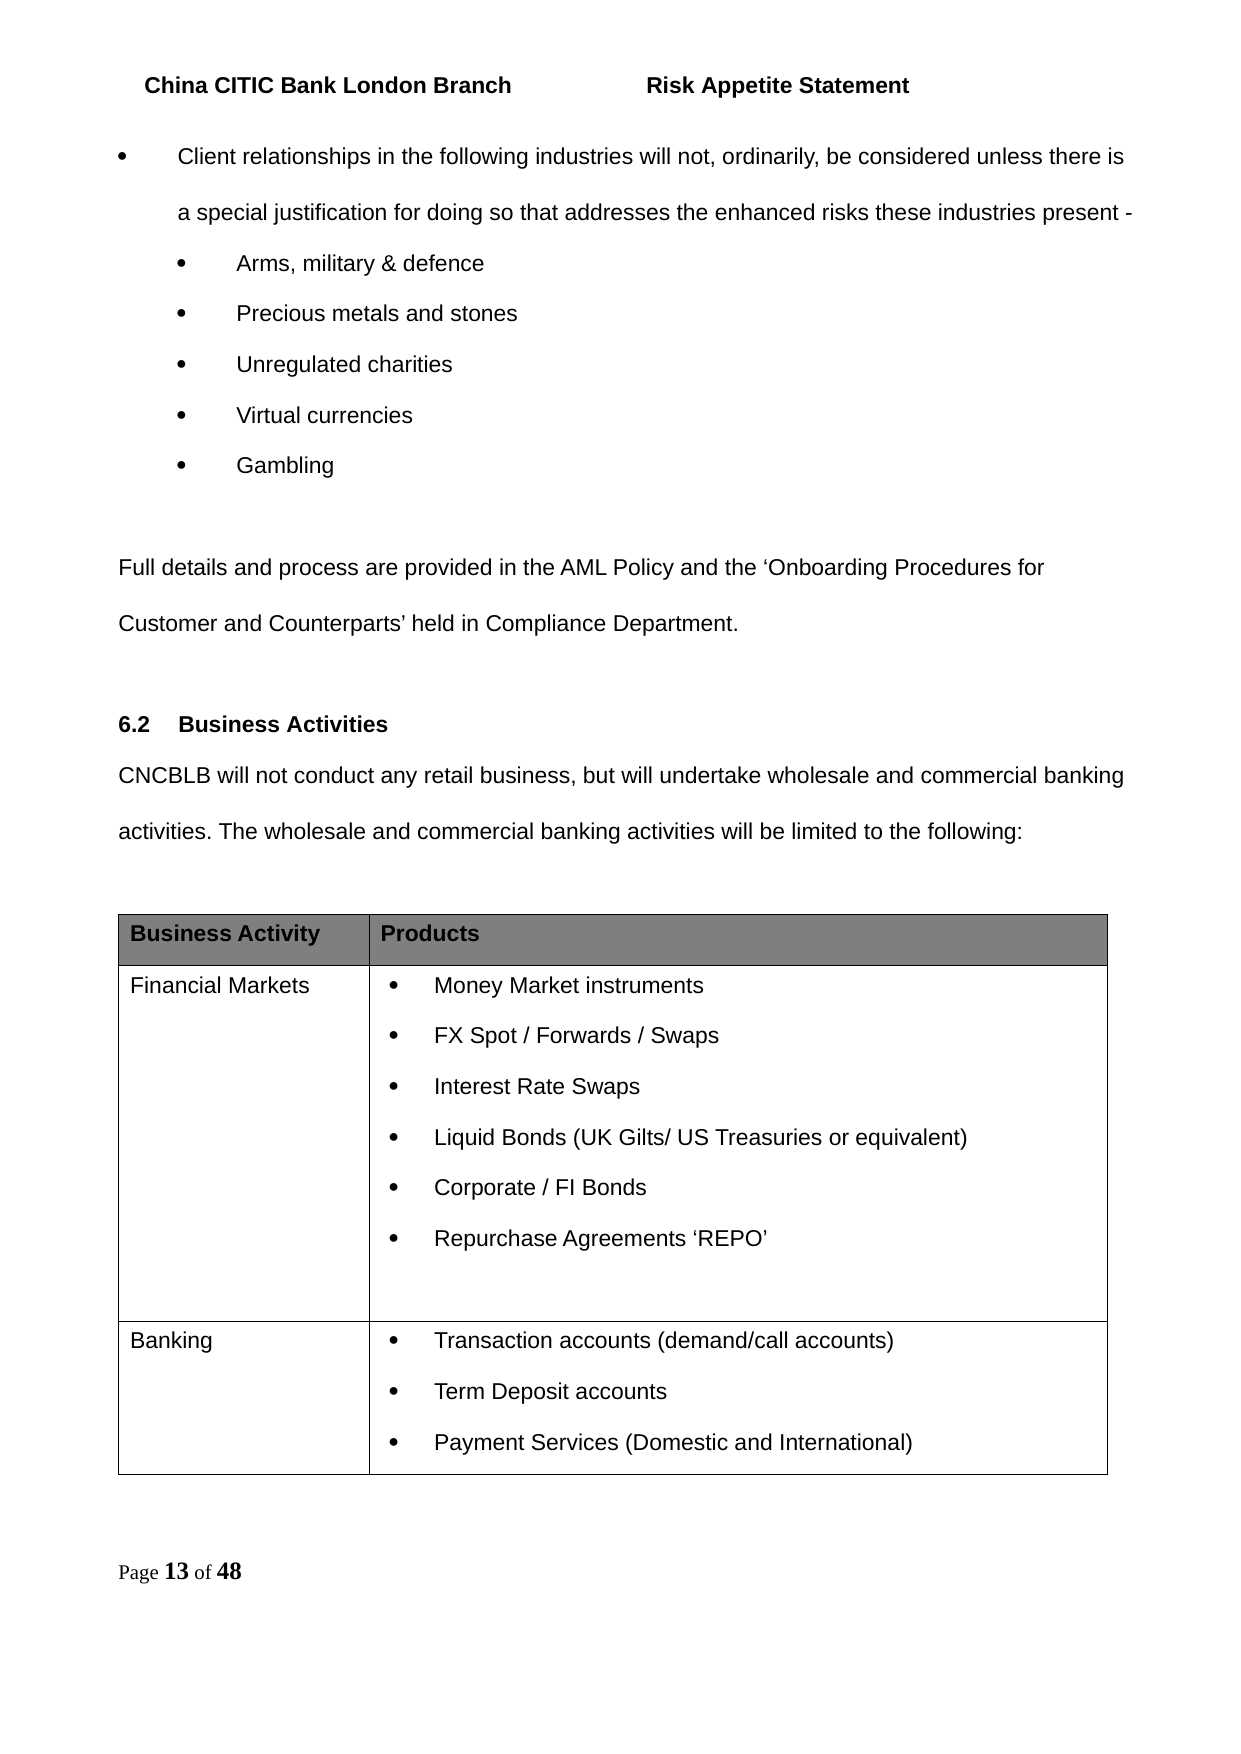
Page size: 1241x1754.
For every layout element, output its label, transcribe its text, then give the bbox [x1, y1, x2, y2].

table_cell Banking [119, 1322, 369, 1474]
list Client relationships in the following industries will not, ordinarily, be considered unless there is a special justification for doing so that addresses the enhanced risks these industries present - [118, 137, 1137, 231]
list Arms, military & defence [177, 244, 1137, 282]
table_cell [370, 1322, 1107, 1474]
table_cell Money Market instruments FX Spot / Forwards / Swaps Interest Rate Swaps Liquid Bonds (UK Gilts/ US Treasuries or equivalent) Corporate / FI Bonds Repurchase Agreements ‘REPO’ [370, 966, 1107, 1321]
table_header Business Activity [119, 915, 369, 965]
list Unregulated charities [177, 346, 1137, 383]
list Virtual currencies [177, 396, 1137, 434]
text Full details and process are provided in the AML Policy and the ‘Onboarding Procedures for Customer and Counterparts’ held in Compliance Department. [118, 548, 1137, 642]
text CNCBLB will not conduct any retail business, but will undertake wholesale and commercial banking activities. The wholesale and commercial banking activities will be limited to the following: [118, 756, 1137, 850]
list Precious metals and stones [177, 295, 1137, 332]
table_cell Financial Markets [119, 966, 369, 1321]
list Gambling [177, 447, 1137, 484]
table_header Products [370, 915, 1107, 965]
subtitle Business Activities [118, 706, 1137, 743]
